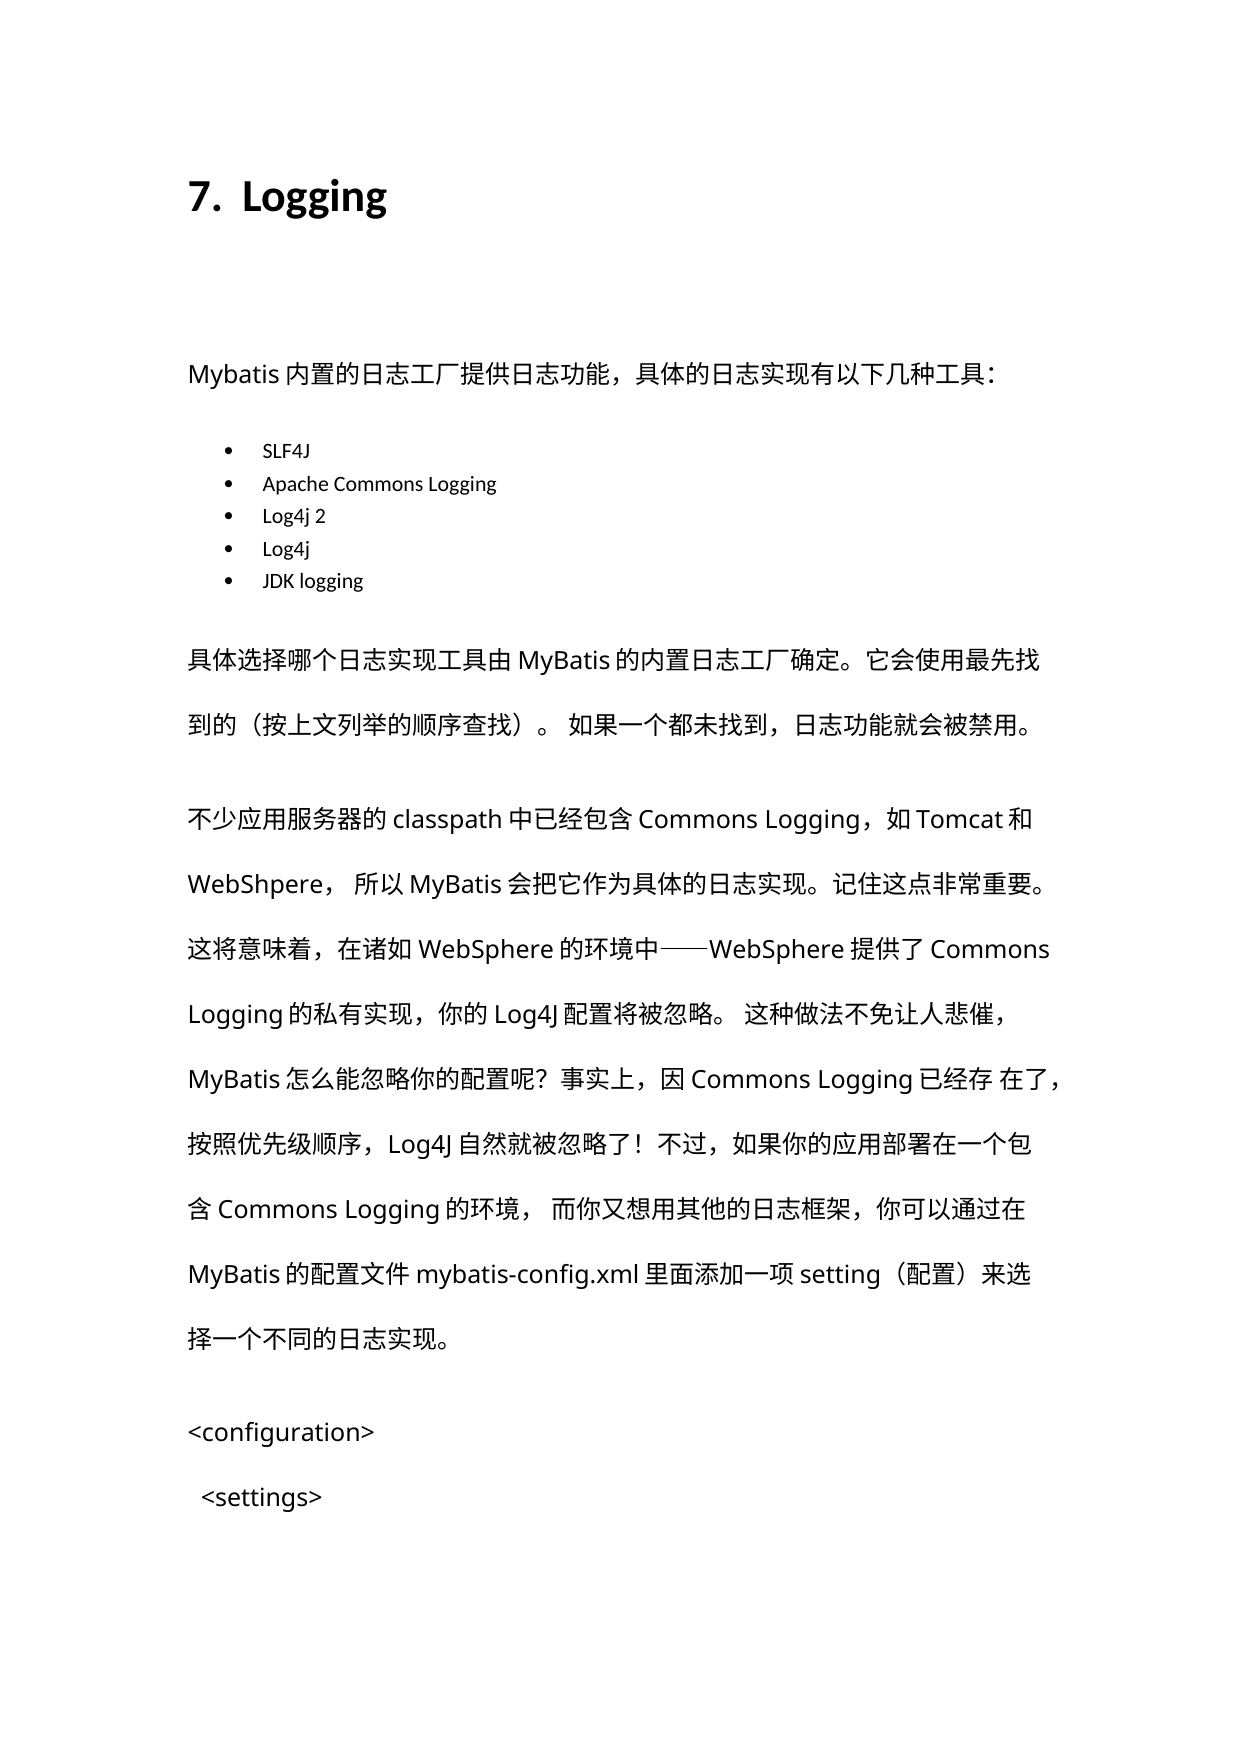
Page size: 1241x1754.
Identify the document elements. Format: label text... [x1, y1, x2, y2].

subtitle Logging [187, 162, 1053, 227]
list Apache Commons Logging [225, 467, 1053, 499]
text <configuration> [187, 1399, 1053, 1464]
list SLF4J [225, 434, 1053, 467]
text 具体选择哪个日志实现工具由MyBatis的内置日志工厂确定。它会使用最先找到的（按上文列举的顺序查找）。 如果一个都未找到，日志功能就会被禁用。 [187, 626, 1053, 756]
text <settings> [187, 1464, 1053, 1529]
list Log4j [225, 532, 1053, 564]
list JDK logging [225, 564, 1053, 597]
text Mybatis内置的日志工厂提供日志功能，具体的日志实现有以下几种工具： [187, 340, 1053, 405]
list Log4j 2 [225, 499, 1053, 532]
text 不少应用服务器的classpath中已经包含Commons Logging，如Tomcat和WebShpere， 所以MyBatis会把它作为具体的日志实现。记住这点非常重要。这将意味着，在诸如 WebSphere的环境中——WebSphere提供了Commons Logging的私有实现，你的Log4J配置将被忽略。 这种做法不免让人悲催，MyBatis怎么能忽略你的配置呢？事实上，因Commons Logging已经存 在了，按照优先级顺序，Log4J自然就被忽略了！不过，如果你的应用部署在一个包含Commons Logging的环境， 而你又想用其他的日志框架，你可以通过在MyBatis的配置文件mybatis-config.xml里面添加一项setting（配置）来选择一个不同的日志实现。 [187, 785, 1053, 1370]
